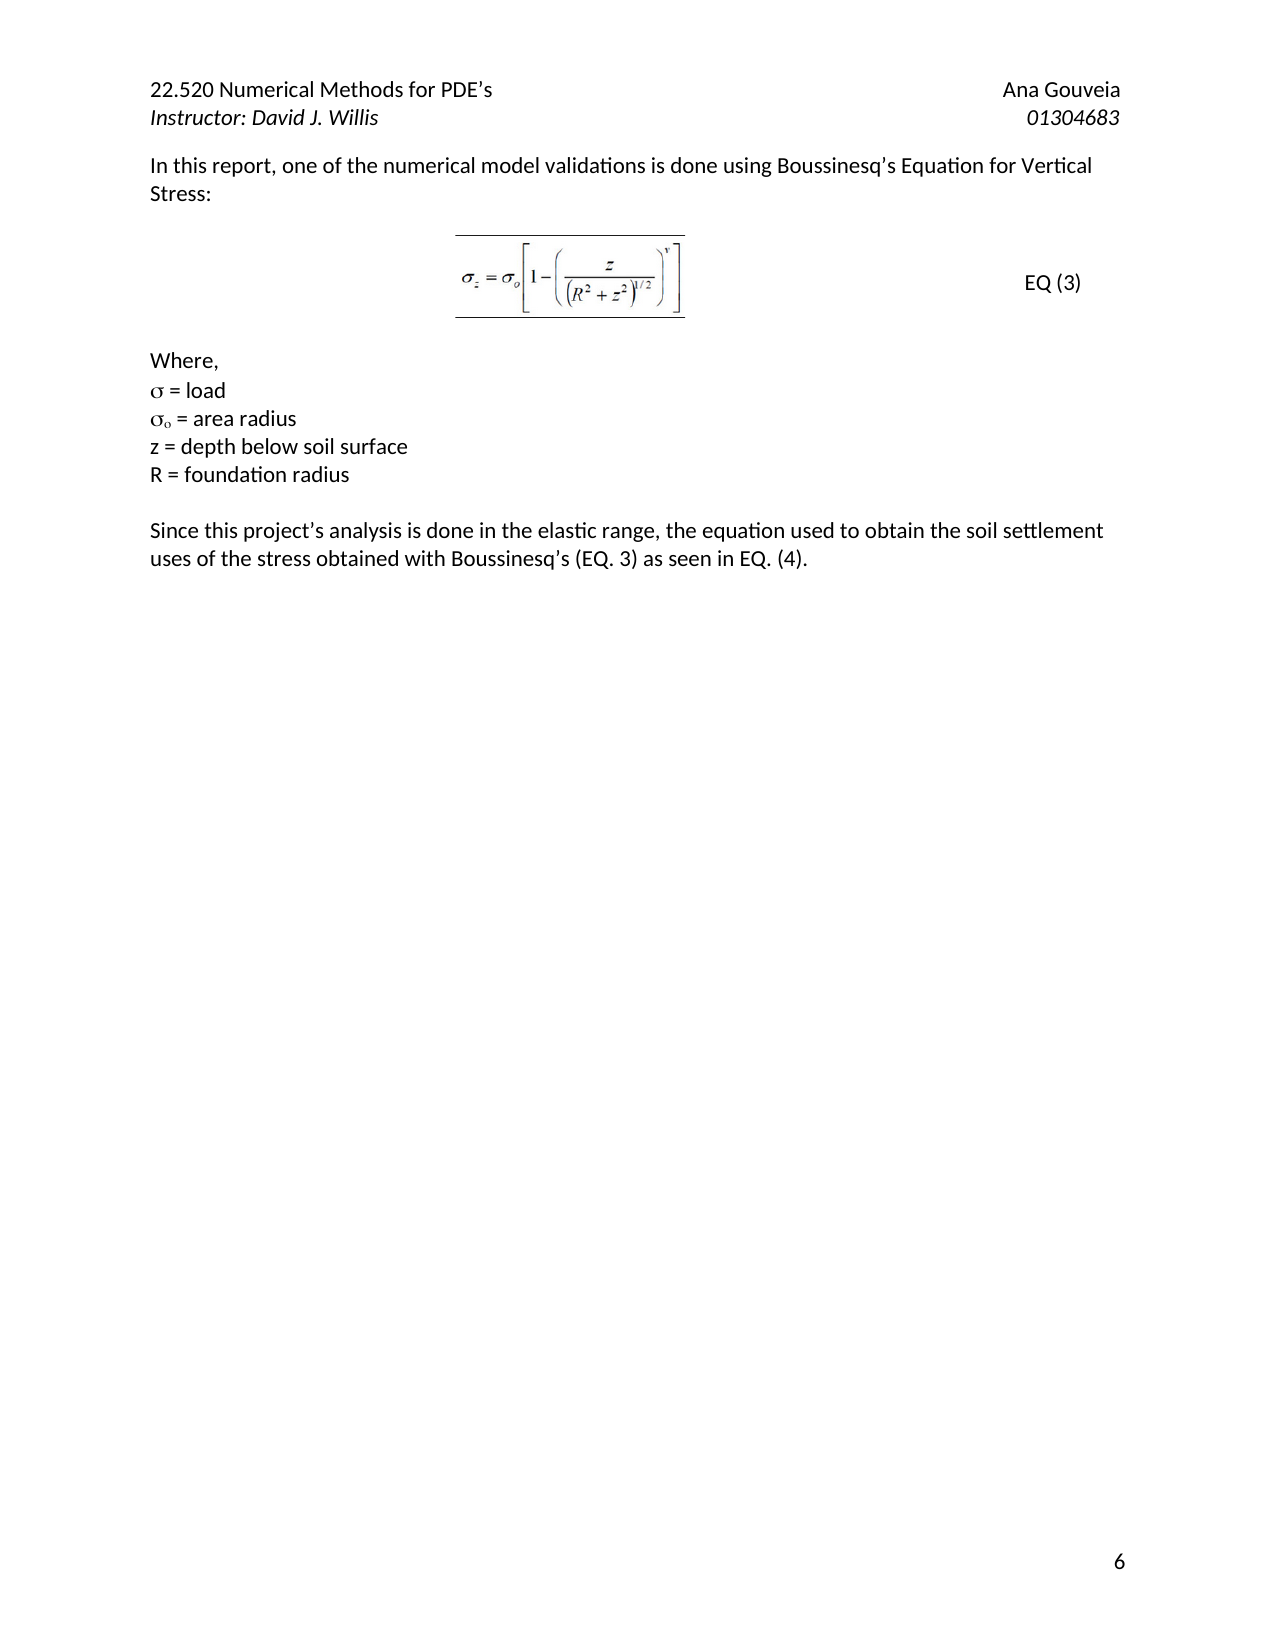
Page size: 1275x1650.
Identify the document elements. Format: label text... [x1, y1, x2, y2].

text Where, [150, 346, 1125, 374]
text z = depth below soil surface [150, 432, 1125, 460]
text  = area radius [150, 404, 1125, 432]
text R = foundation radius [150, 460, 1125, 488]
text Since this project’s analysis is done in the elastic range, the equation used to obtain the soil settlement uses of the stress obtained with Boussinesq’s (EQ. 3) as seen in EQ. (4). [150, 516, 1125, 572]
text In this report, one of the numerical model validations is done using Boussinesq’s Equation for Vertical Stress: [150, 151, 1125, 207]
picture [455, 235, 686, 318]
text  = load [150, 376, 1125, 404]
